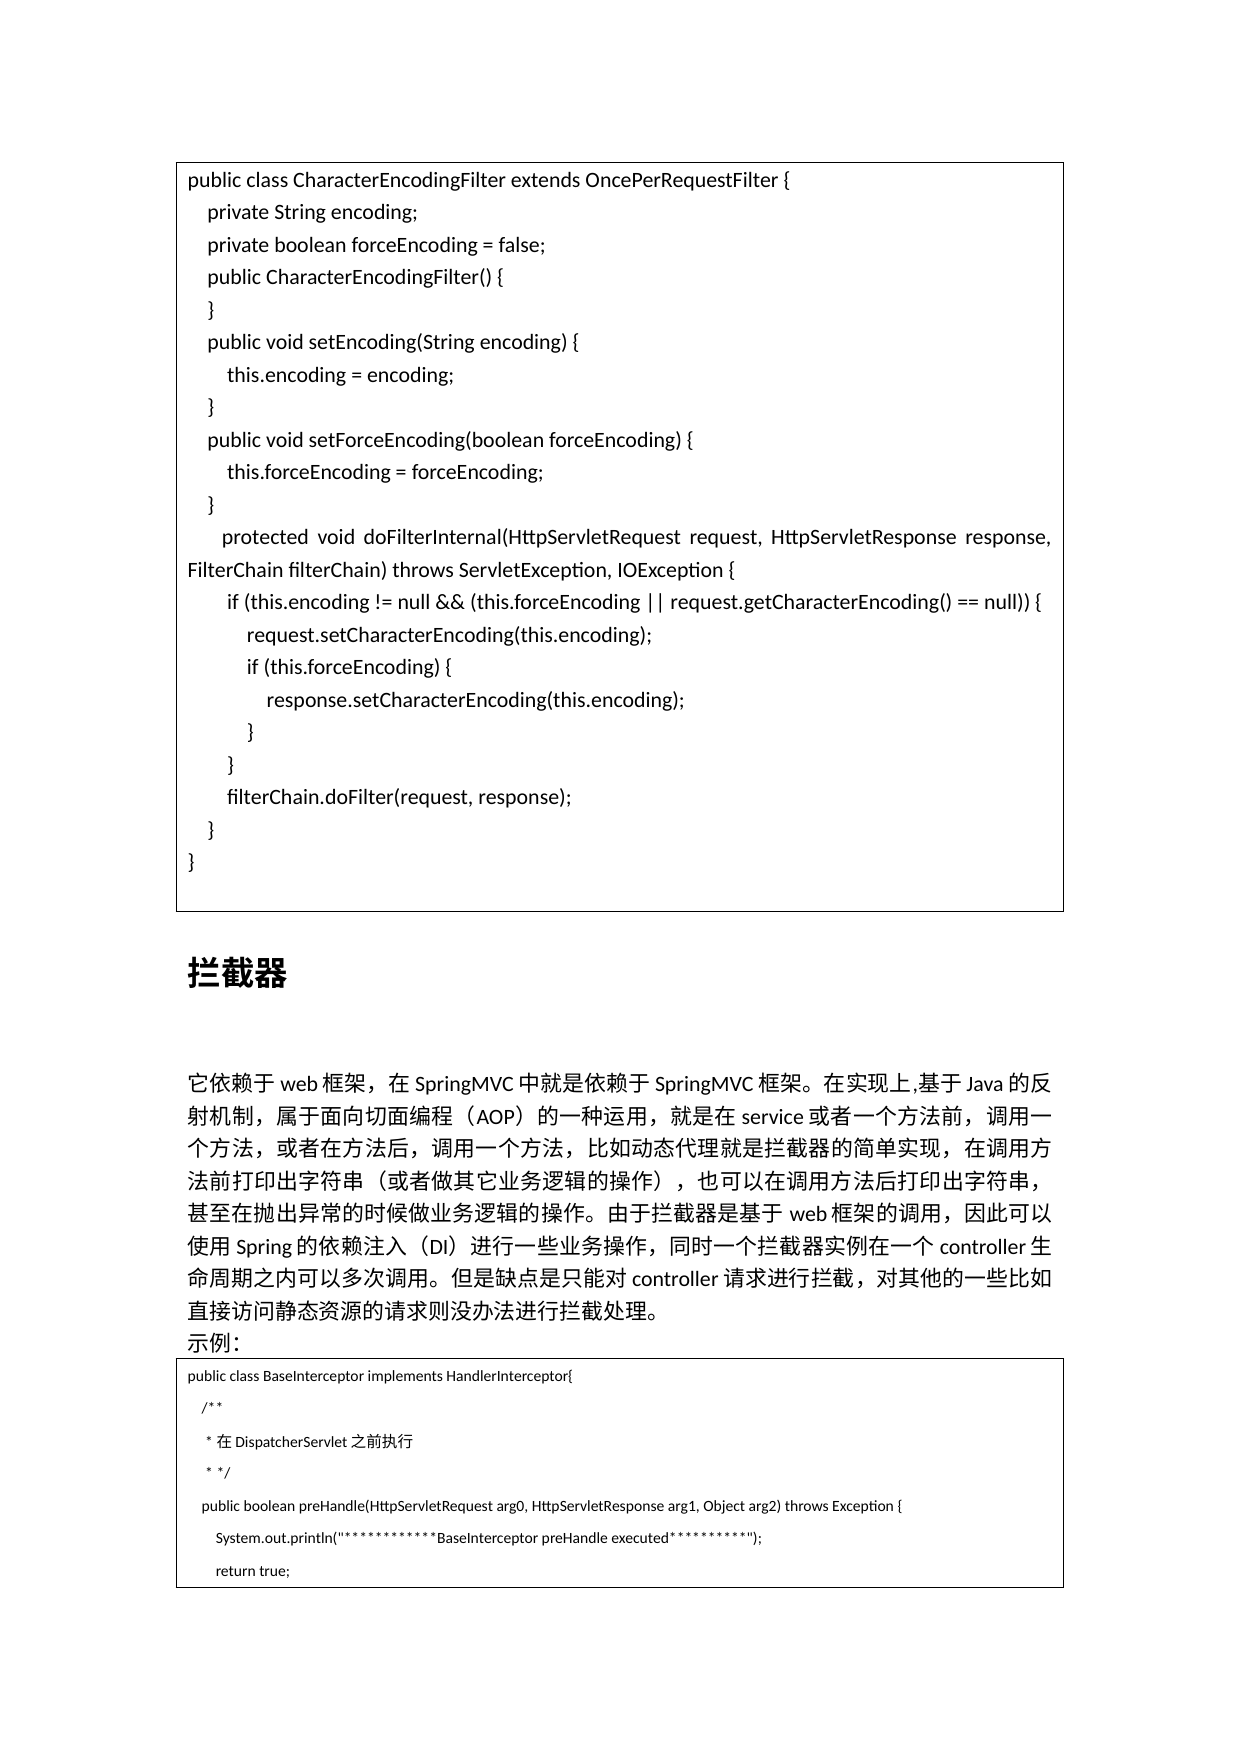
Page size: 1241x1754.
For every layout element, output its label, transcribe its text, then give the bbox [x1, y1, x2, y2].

subtitle 拦截器 [187, 939, 1053, 1004]
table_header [177, 163, 1063, 911]
text 示例： [187, 1326, 1053, 1358]
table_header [177, 1359, 1063, 1587]
text 它依赖于web框架，在SpringMVC中就是依赖于SpringMVC框架。在实现上,基于Java的反射机制，属于面向切面编程（AOP）的一种运用，就是在service或者一个方法前，调用一个方法，或者在方法后，调用一个方法，比如动态代理就是拦截器的简单实现，在调用方法前打印出字符串（或者做其它业务逻辑的操作），也可以在调用方法后打印出字符串，甚至在抛出异常的时候做业务逻辑的操作。由于拦截器是基于web框架的调用，因此可以使用Spring的依赖注入（DI）进行一些业务操作，同时一个拦截器实例在一个controller生命周期之内可以多次调用。但是缺点是只能对controller请求进行拦截，对其他的一些比如直接访问静态资源的请求则没办法进行拦截处理。 [187, 1066, 1053, 1326]
